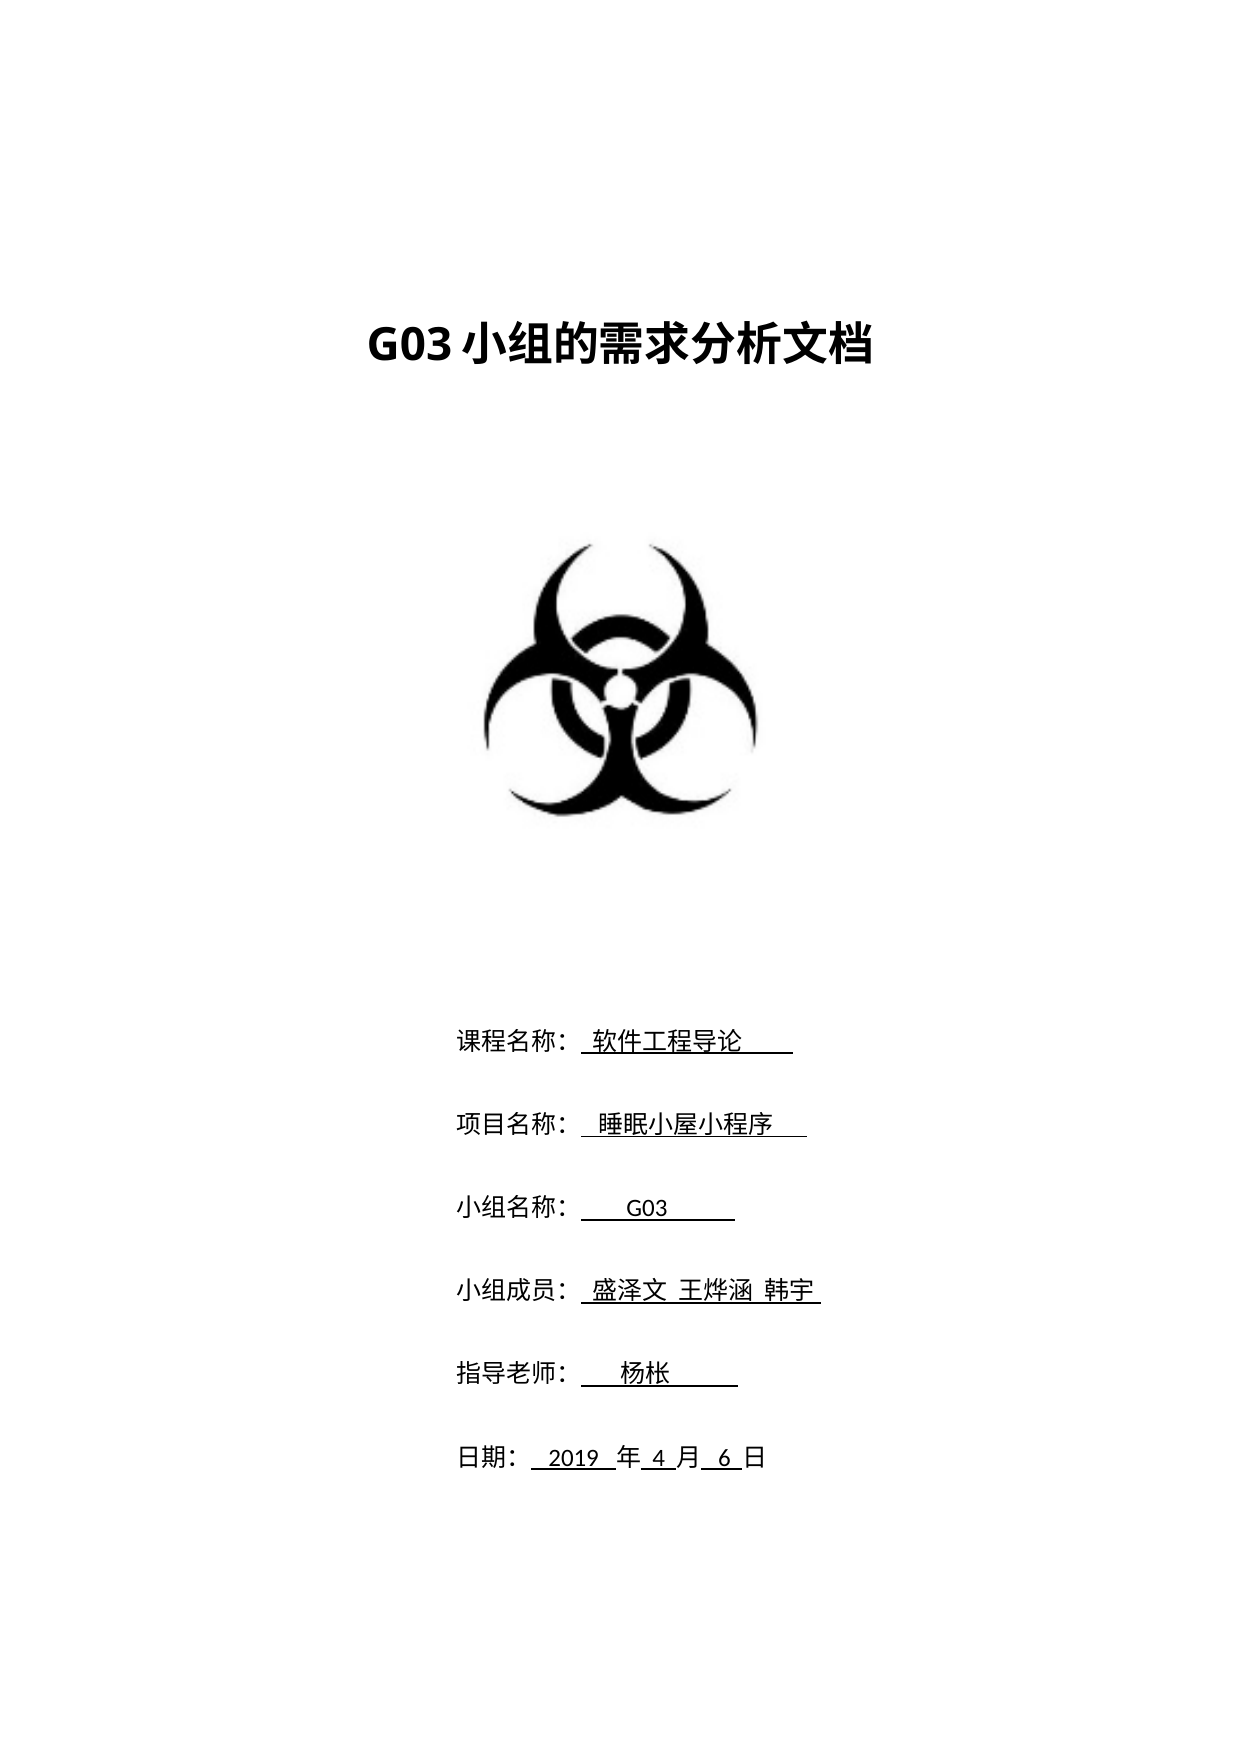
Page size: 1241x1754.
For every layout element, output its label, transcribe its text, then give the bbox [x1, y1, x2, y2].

text 课程名称： 软件工程导论 [406, 1007, 1053, 1072]
text 项目名称： 睡眠小屋小程序 [406, 1090, 1053, 1155]
text 小组名称： G03 [406, 1173, 1053, 1238]
text 指导老师： 杨枨 [406, 1339, 1053, 1404]
picture [451, 520, 789, 860]
text 日期： 2019 年 4 月 6 日 [406, 1423, 1053, 1488]
text G03小组的需求分析文档 [187, 292, 1053, 389]
text 小组成员： 盛泽文 王烨涵 韩宇 [406, 1256, 1053, 1321]
